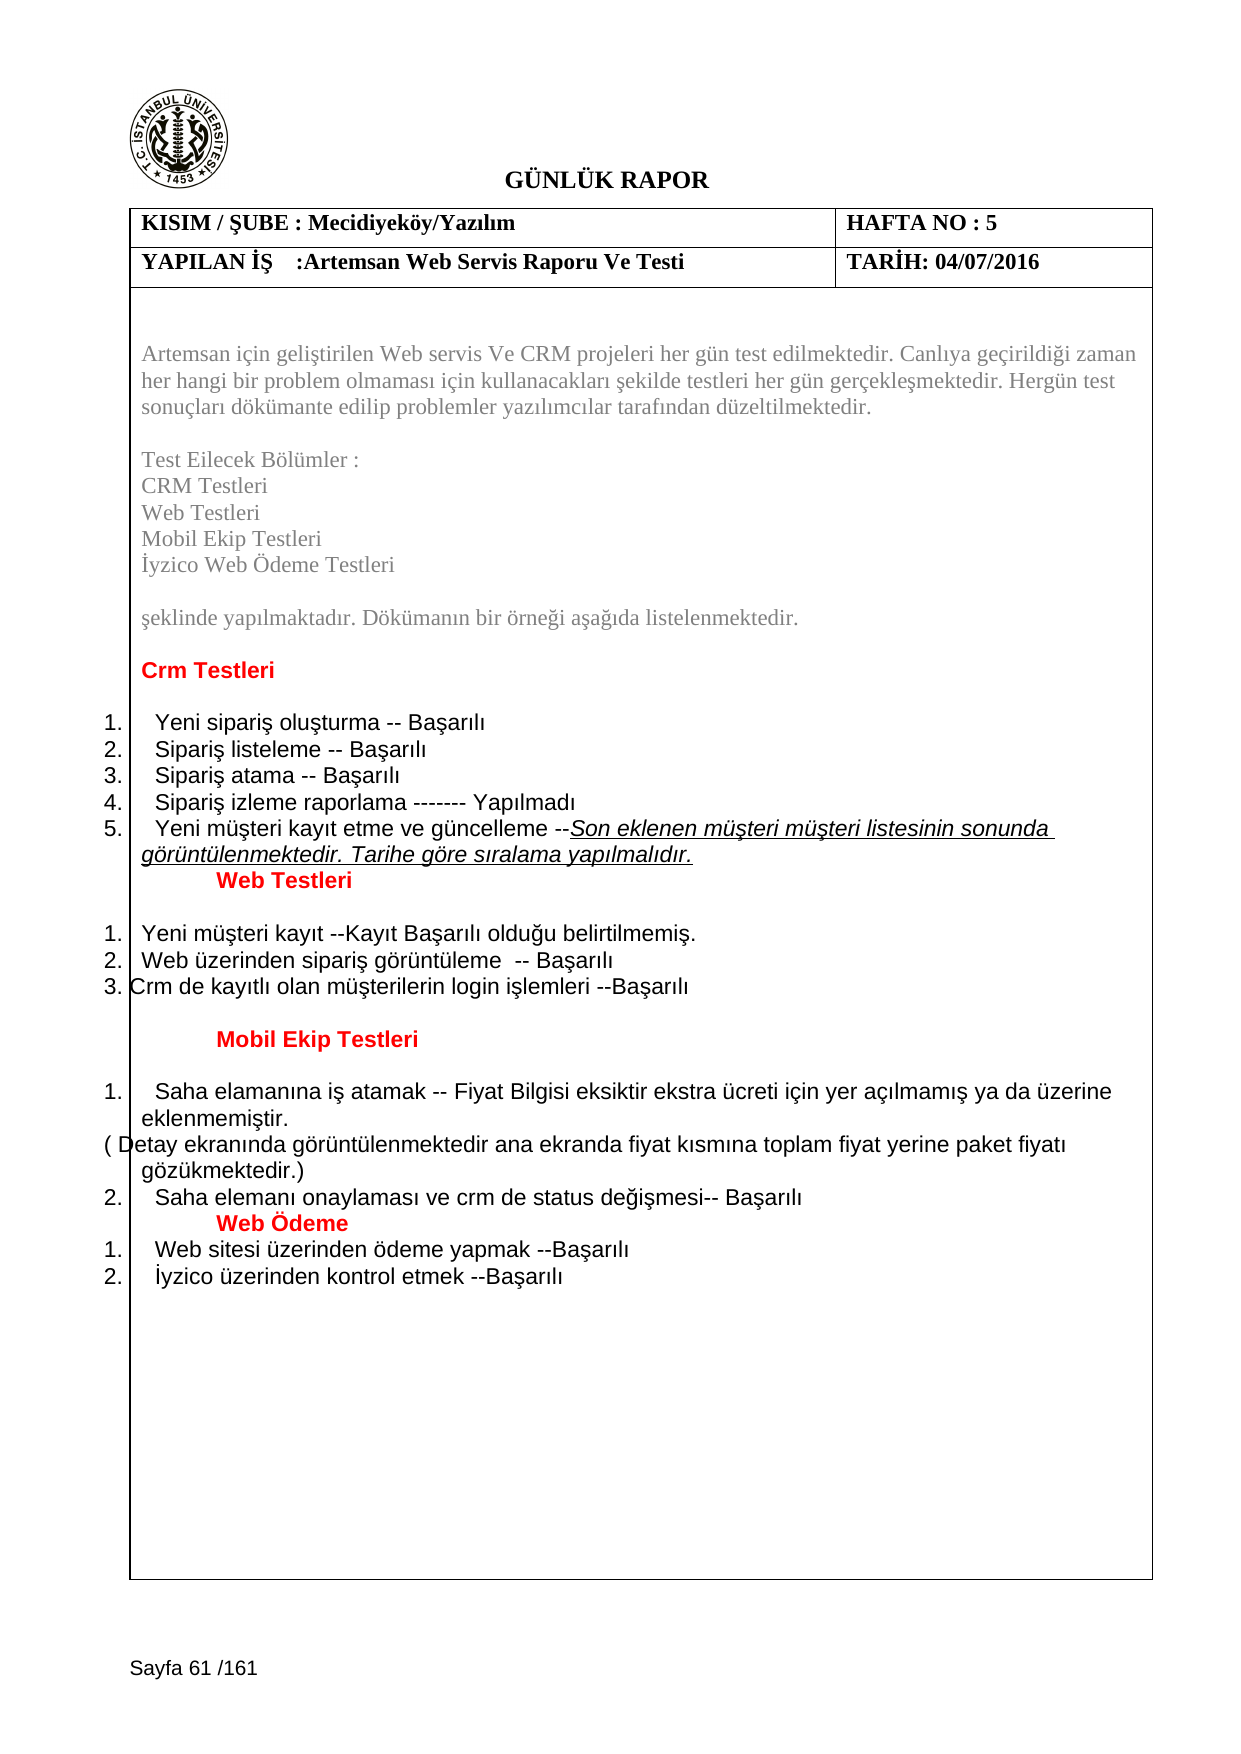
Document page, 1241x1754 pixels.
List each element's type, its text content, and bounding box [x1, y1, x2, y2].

table_header HAFTA NO : 5 [836, 209, 1152, 247]
table_cell TARİH: 04/07/2016 [836, 248, 1152, 287]
table_header KISIM / ŞUBE : Mecidiyeköy/Yazılım [131, 209, 835, 247]
table_cell Artemsan için geliştirilen Web servis Ve CRM projeleri her gün test edilmektedir. Canlıya geçirildiği zaman her hangi bir problem olmaması için kullanacakları şekilde testleri her gün gerçekleşmektedir. Hergün test sonuçları dökümante edilip problemler yazılımcılar tarafından düzeltilmektedir. Test Eilecek Bölümler : CRM Testleri Web Testleri Mobil Ekip Testleri İyzico Web Ödeme Testleri şeklinde yapılmaktadır. Dökümanın bir örneği aşağıda listelenmektedir. Crm Testleri 1. Yeni sipariş oluşturma -- Başarılı 2. Sipariş listeleme -- Başarılı 3. Sipariş atama -- Başarılı 4. Sipariş izleme raporlama ------- Yapılmadı 5. Yeni müşteri kayıt etme ve güncelleme --Son eklenen müşteri müşteri listesinin sonunda görüntülenmektedir. Tarihe göre sıralama yapılmalıdır. Web Testleri 1. Yeni müşteri kayıt --Kayıt Başarılı olduğu belirtilmemiş. 2. Web üzerinden sipariş görüntüleme -- Başarılı 3. Crm de kayıtlı olan müşterilerin login işlemleri --Başarılı Mobil Ekip Testleri 1. Saha elamanına iş atamak -- Fiyat Bilgisi eksiktir ekstra ücreti için yer açılmamış ya da üzerine eklenmemiştir. ( Detay ekranında görüntülenmektedir ana ekranda fiyat kısmına toplam fiyat yerine paket fiyatı gözükmektedir.) 2. Saha elemanı onaylaması ve crm de status değişmesi-- Başarılı Web Ödeme 1. Web sitesi üzerinden ödeme yapmak --Başarılı 2. İyzico üzerinden kontrol etmek --Başarılı [131, 288, 1152, 1579]
picture [129, 88, 229, 189]
text GÜNLÜK RAPOR [129, 89, 1137, 193]
table_cell YAPILAN İŞ :Artemsan Web Servis Raporu Ve Testi [131, 248, 835, 287]
